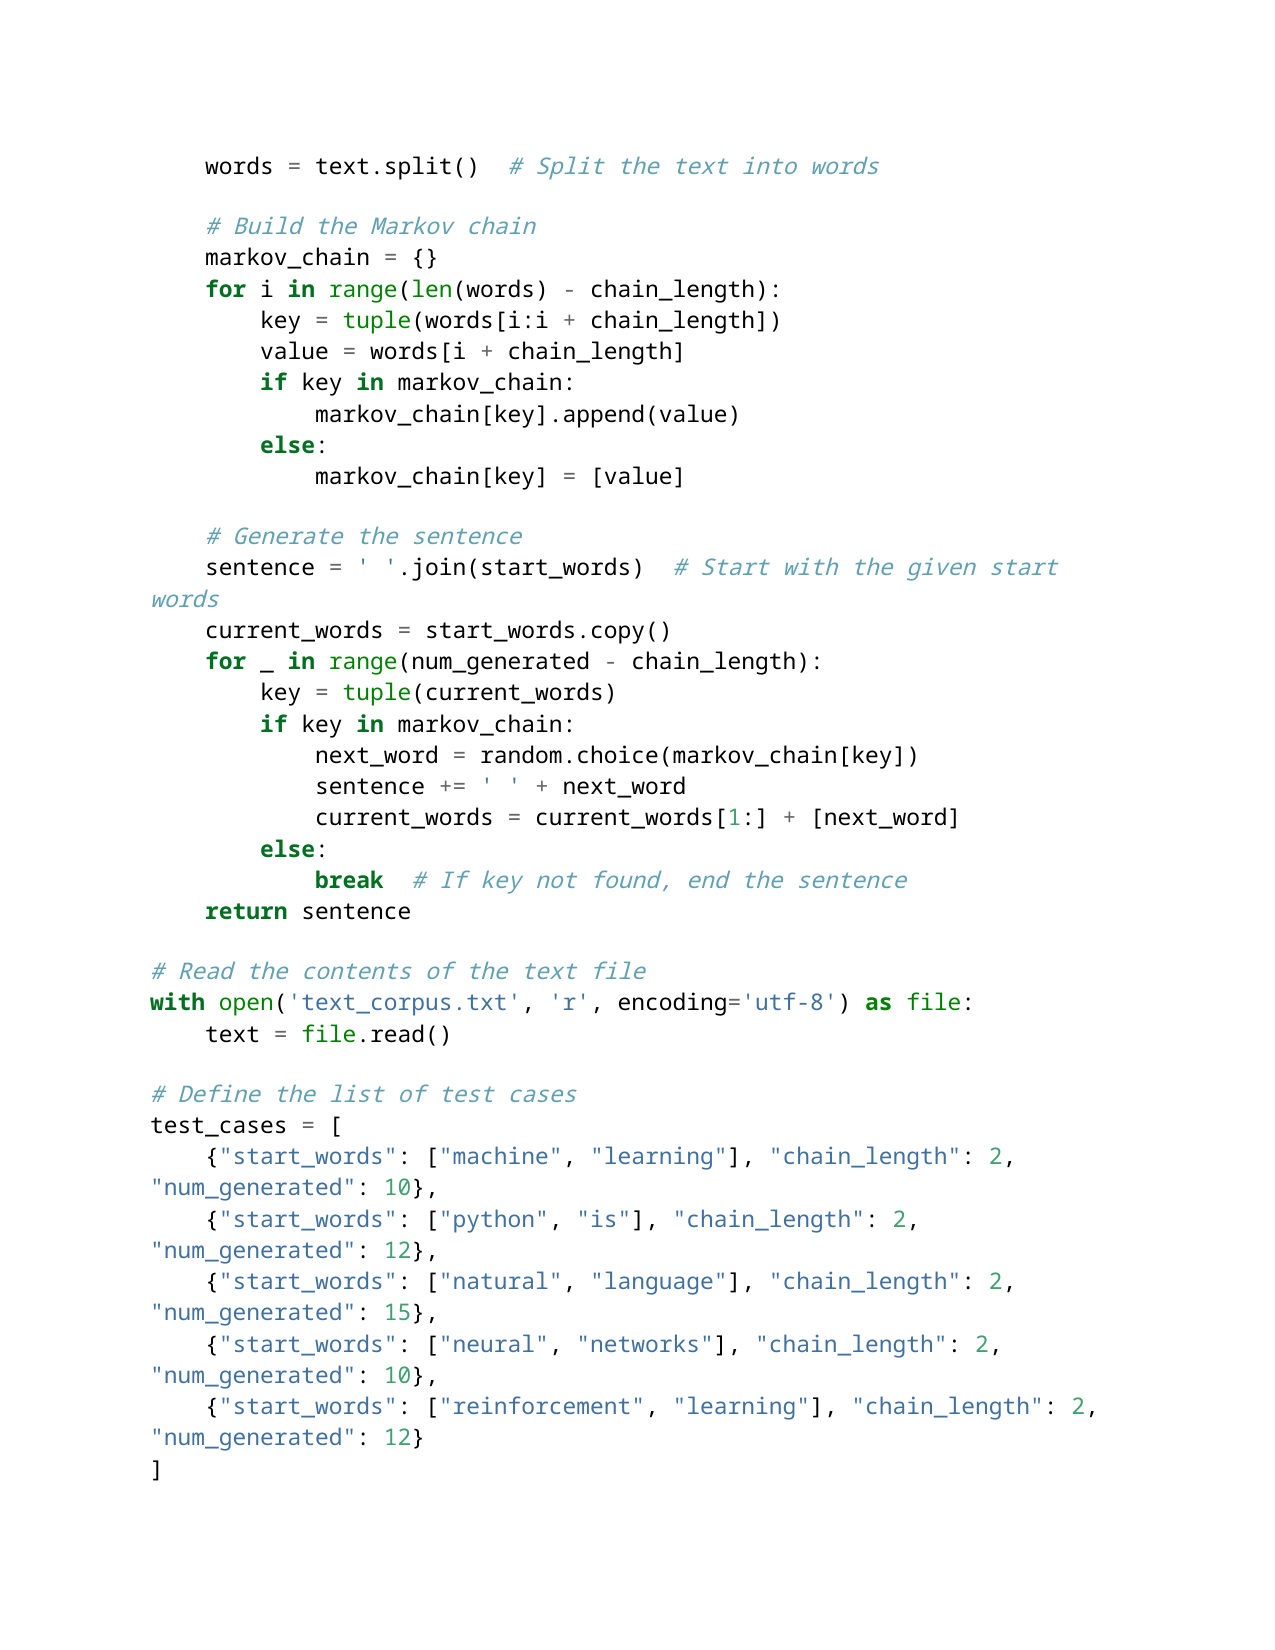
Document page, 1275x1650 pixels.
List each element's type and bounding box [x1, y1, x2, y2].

text [150, 150, 1125, 1484]
